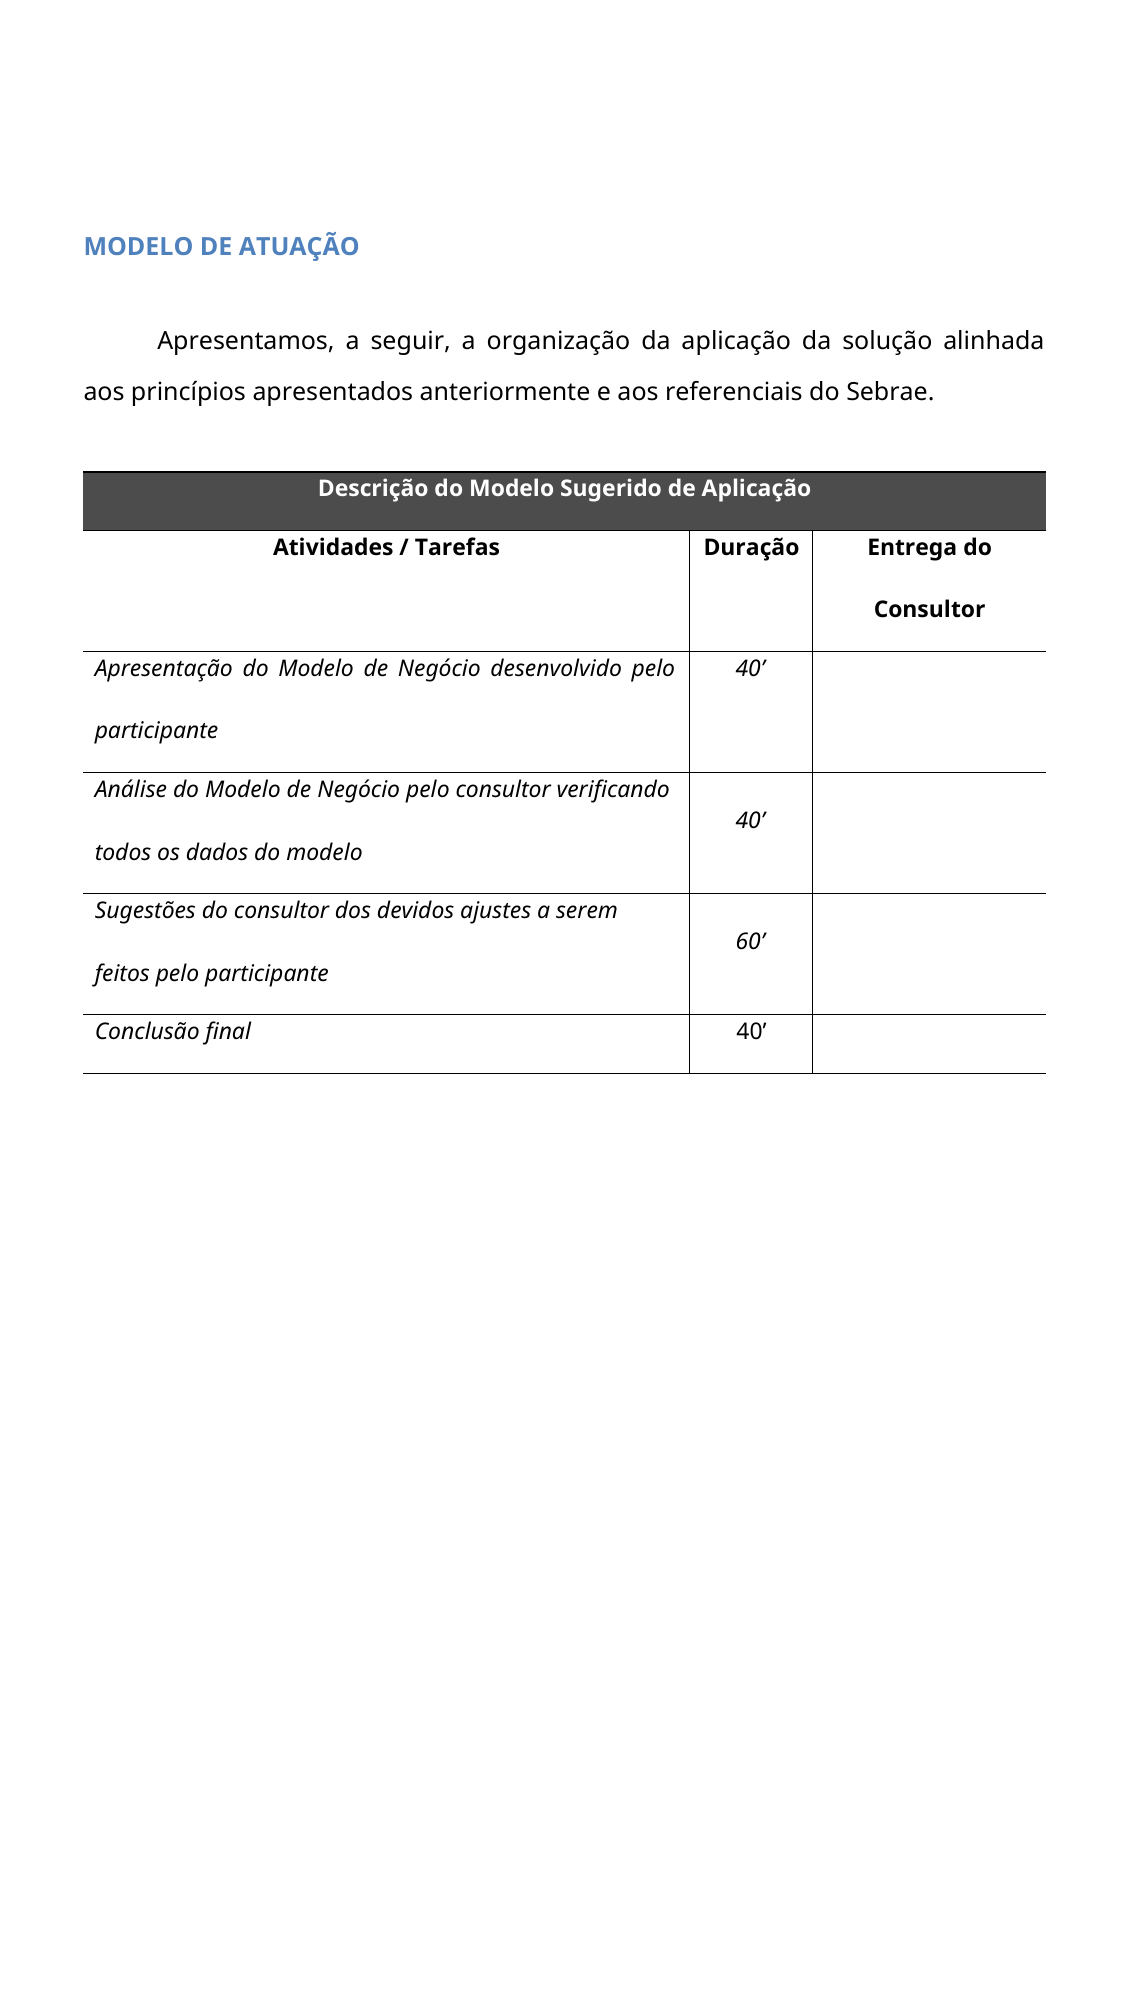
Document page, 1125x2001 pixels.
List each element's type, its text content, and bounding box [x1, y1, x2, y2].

table_cell [813, 652, 1046, 772]
table_cell Atividades / Tarefas [83, 531, 689, 651]
table_cell Duração [690, 531, 812, 651]
table_cell [813, 773, 1046, 893]
table_cell Apresentação do Modelo de Negócio desenvolvido pelo participante [83, 652, 689, 772]
table_cell Conclusão final [83, 1015, 689, 1073]
table_cell 40’ [690, 652, 812, 772]
text Apresentamos, a seguir, a organização da aplicação da solução alinhada aos princípios apresentados anteriormente e aos referenciais do Sebrae. [83, 322, 1046, 407]
table_cell 40’ [690, 773, 812, 893]
table_cell 40’ [690, 1015, 812, 1073]
table_header Descrição do Modelo Sugerido de Aplicação [83, 473, 1046, 530]
subtitle MODELO DE ATUAÇÃO [83, 229, 1046, 263]
table_cell 60’ [690, 894, 812, 1014]
table_cell [813, 894, 1046, 1014]
table_cell Análise do Modelo de Negócio pelo consultor verificando todos os dados do modelo [83, 773, 689, 893]
table_cell Entrega do Consultor [813, 531, 1046, 651]
table_cell [813, 1015, 1046, 1073]
table_cell Sugestões do consultor dos devidos ajustes a serem feitos pelo participante [83, 894, 689, 1014]
